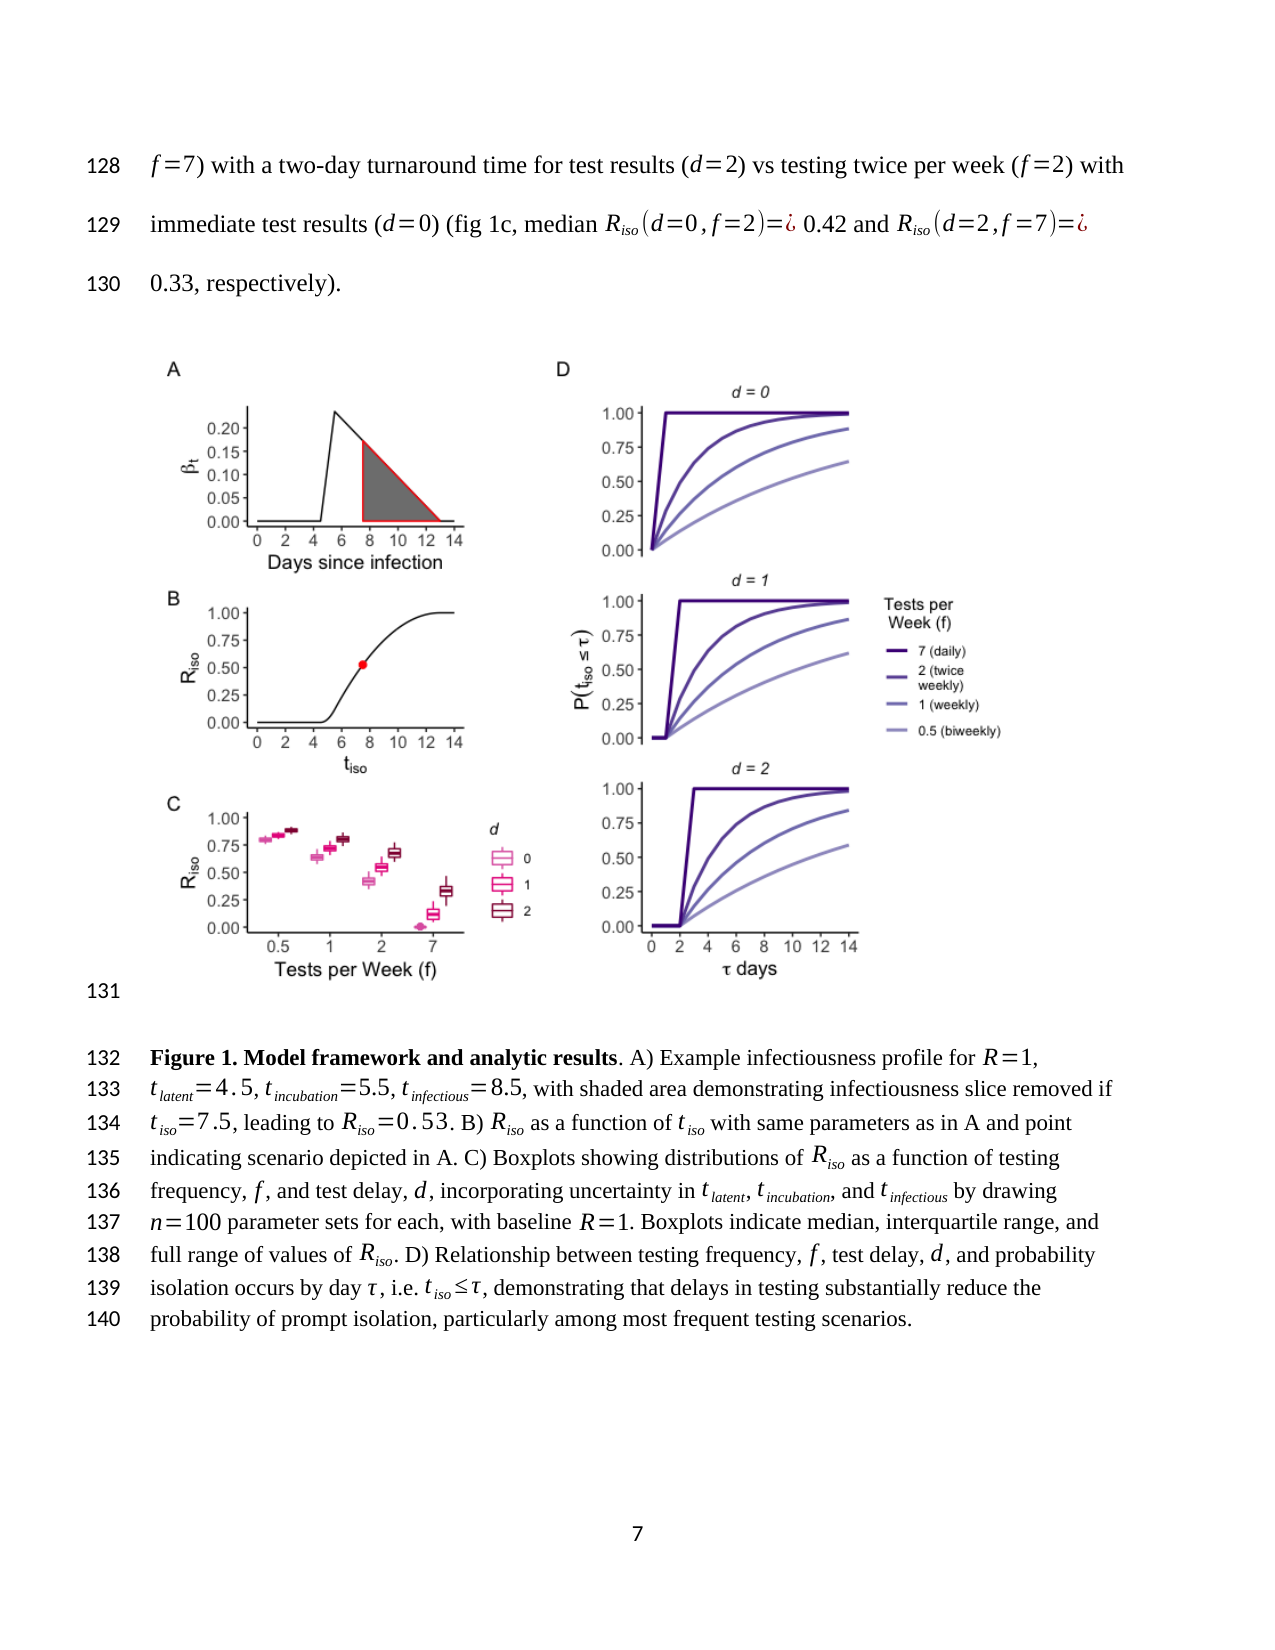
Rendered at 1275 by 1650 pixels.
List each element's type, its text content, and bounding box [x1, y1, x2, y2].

picture [150, 342, 1025, 999]
subtitle Figure 1. Model framework and analytic results. A) Example infectiousness profile for , , , , with shaded area demonstrating infectiousness slice removed if , leading to . B) as a function of with same parameters as in A and point indicating scenario depicted in A. C) Boxplots showing distributions of as a function of testing frequency, , and test delay, , incorporating uncertainty in , , and by drawing parameter sets for each, with baseline . Boxplots indicate median, interquartile range, and full range of values of . D) Relationship between testing frequency, , test delay, , and probability isolation occurs by day , i.e. , demonstrating that delays in testing substantially reduce the probability of prompt isolation, particularly among most frequent testing scenarios. [150, 1043, 1125, 1331]
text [150, 150, 1125, 297]
